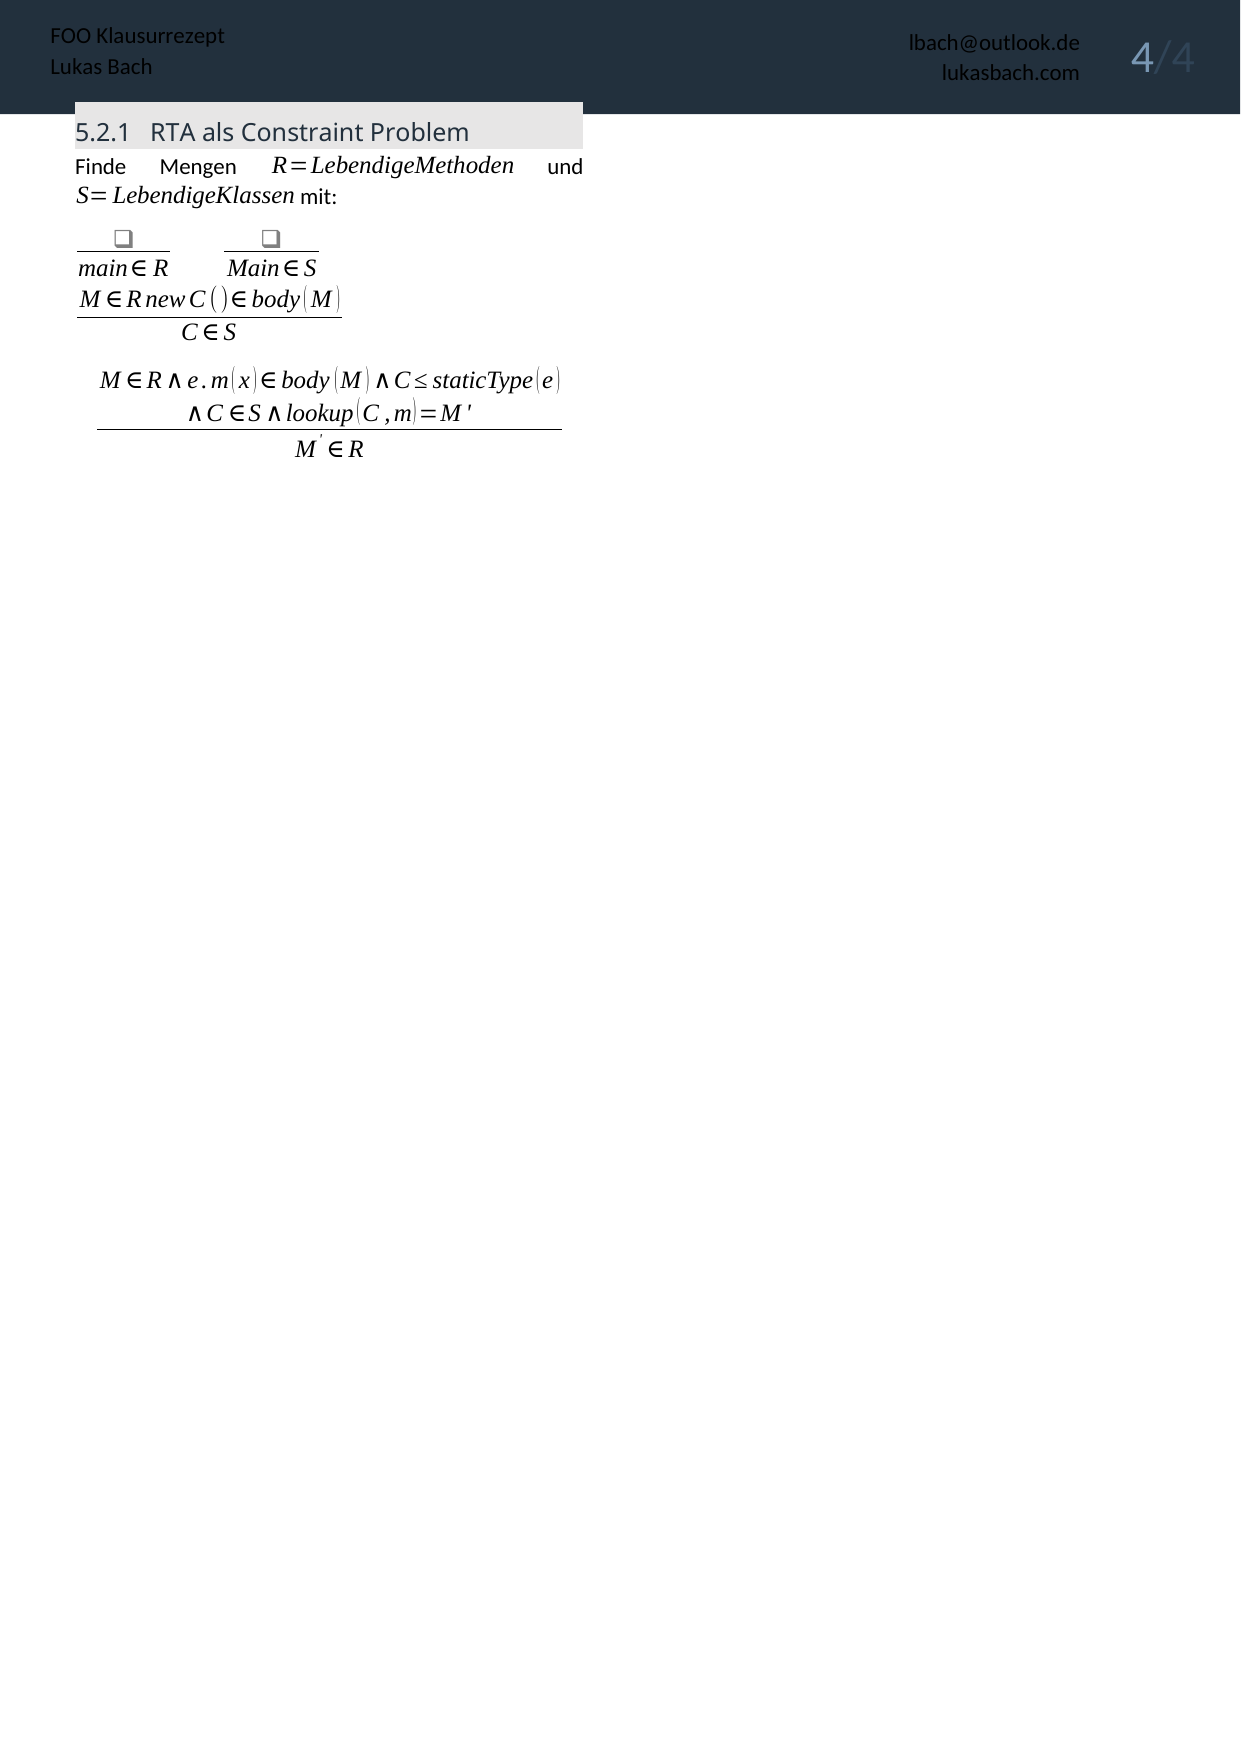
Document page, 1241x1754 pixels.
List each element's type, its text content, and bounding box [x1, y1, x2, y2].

text Finde Mengen und mit: [75, 152, 583, 210]
subtitle RTA als Constraint Problem [75, 102, 583, 149]
